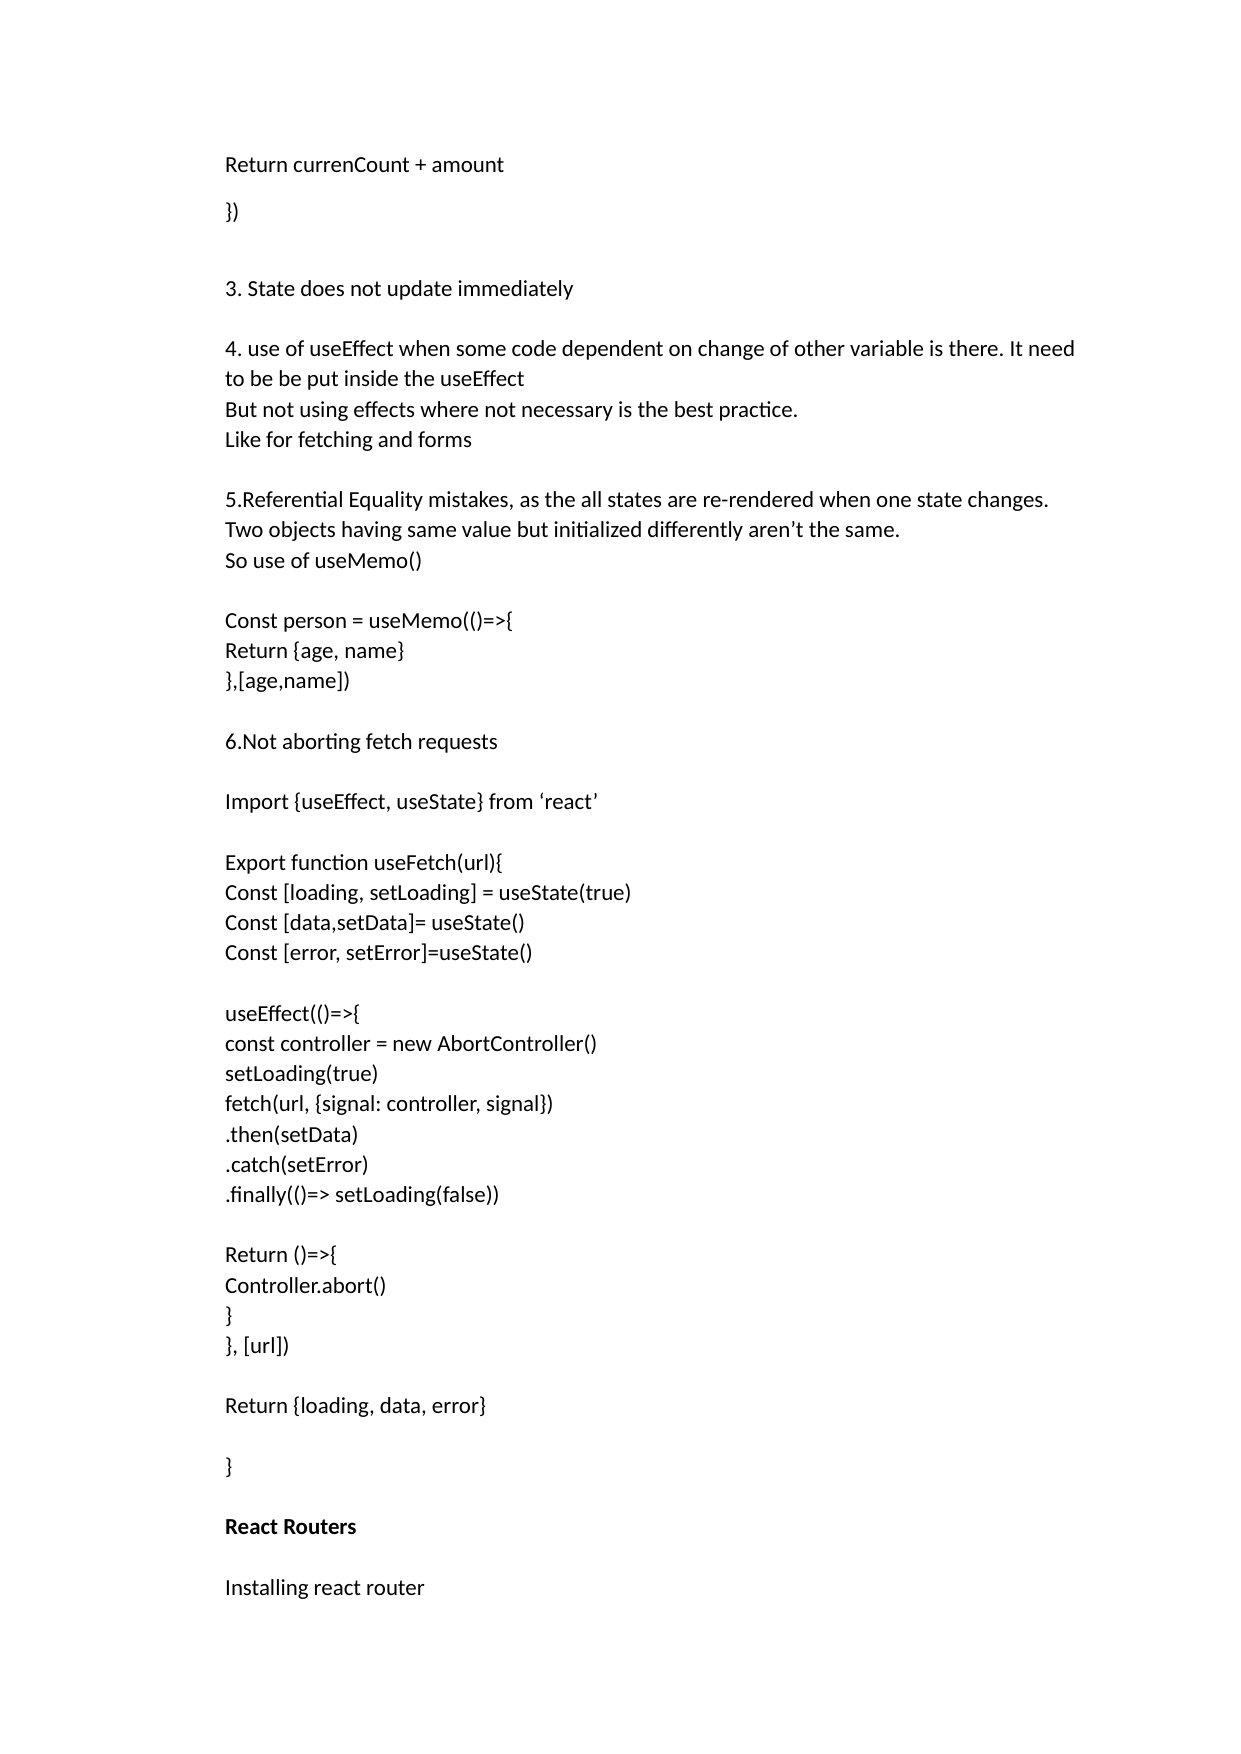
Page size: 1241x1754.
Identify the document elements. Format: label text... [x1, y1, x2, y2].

list Export function useFetch(url){ [225, 848, 1090, 876]
list 3. State does not update immediately [225, 274, 1090, 302]
text Return currenCount + amount [225, 150, 1090, 178]
list Return {age, name} [225, 636, 1090, 664]
list .then(setData) [225, 1120, 1090, 1148]
list 6.Not aborting fetch requests [225, 727, 1090, 755]
list Const [data,setData]= useState() [225, 908, 1090, 936]
list Const [loading, setLoading] = useState(true) [225, 878, 1090, 906]
list So use of useMemo() [225, 546, 1090, 574]
list } [225, 1452, 1090, 1480]
list Controller.abort() [225, 1271, 1090, 1299]
list Const person = useMemo(()=>{ [225, 606, 1090, 634]
list Import {useEffect, useState} from ‘react’ [225, 787, 1090, 816]
list 4. use of useEffect when some code dependent on change of other variable is there. It need to be be put inside the useEffect [225, 334, 1090, 393]
text }) [225, 197, 1090, 225]
list Return {loading, data, error} [225, 1392, 1090, 1420]
list Like for fetching and forms [225, 425, 1090, 453]
list Const [error, setError]=useState() [225, 938, 1090, 967]
list },[age,name]) [225, 667, 1090, 695]
list setLoading(true) [225, 1059, 1090, 1087]
list 5.Referential Equality mistakes, as the all states are re-rendered when one state changes. Two objects having same value but initialized differently aren’t the same. [225, 485, 1090, 544]
list Installing react router [225, 1573, 1090, 1601]
list const controller = new AbortController() [225, 1029, 1090, 1057]
list Return ()=>{ [225, 1241, 1090, 1269]
list }, [url]) [225, 1331, 1090, 1359]
list useEffect(()=>{ [225, 999, 1090, 1027]
list But not using effects where not necessary is the best practice. [225, 395, 1090, 423]
list .finally(()=> setLoading(false)) [225, 1180, 1090, 1208]
list } [225, 1301, 1090, 1329]
list .catch(setError) [225, 1150, 1090, 1178]
list React Routers [225, 1512, 1090, 1541]
list fetch(url, {signal: controller, signal}) [225, 1089, 1090, 1118]
